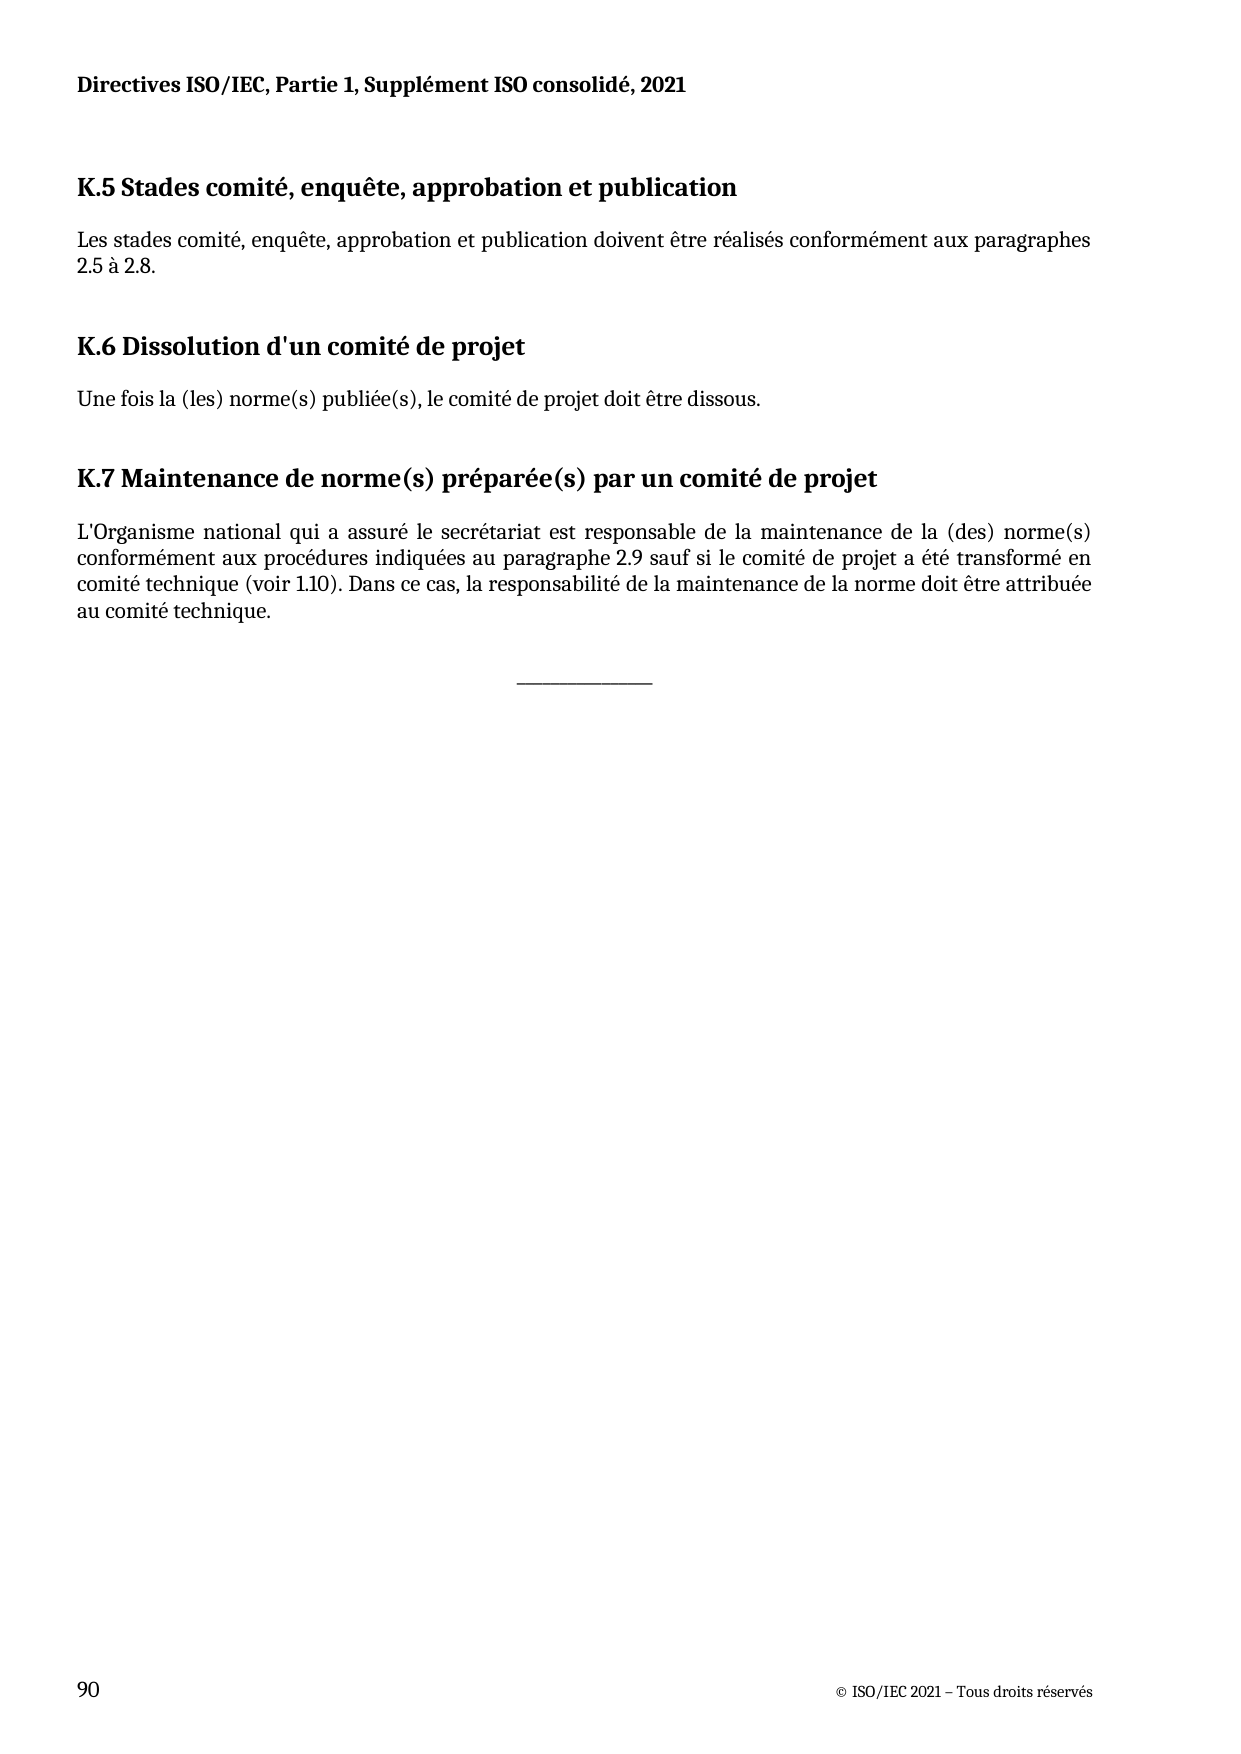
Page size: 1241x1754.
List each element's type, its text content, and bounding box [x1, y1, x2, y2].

text Les stades comité, enquête, approbation et publication doivent être réalisés conformément aux paragraphes 2.5 à 2.8. [77, 227, 1093, 280]
list K.6 Dissolution d'un comité de projet [77, 333, 1093, 361]
list K.5 Stades comité, enquête, approbation et publication [77, 174, 1093, 202]
text L'Organisme national qui a assuré le secrétariat est responsable de la maintenance de la (des) norme(s) conformément aux procédures indiquées au paragraphe 2.9 sauf si le comité de projet a été transformé en comité technique (voir 1.10). Dans ce cas, la responsabilité de la maintenance de la norme doit être attribuée au comité technique. [77, 518, 1093, 624]
text ________________ [77, 661, 1093, 688]
list K.7 Maintenance de norme(s) préparée(s) par un comité de projet [77, 465, 1093, 493]
text Une fois la (les) norme(s) publiée(s), le comité de projet doit être dissous. [77, 386, 1093, 412]
